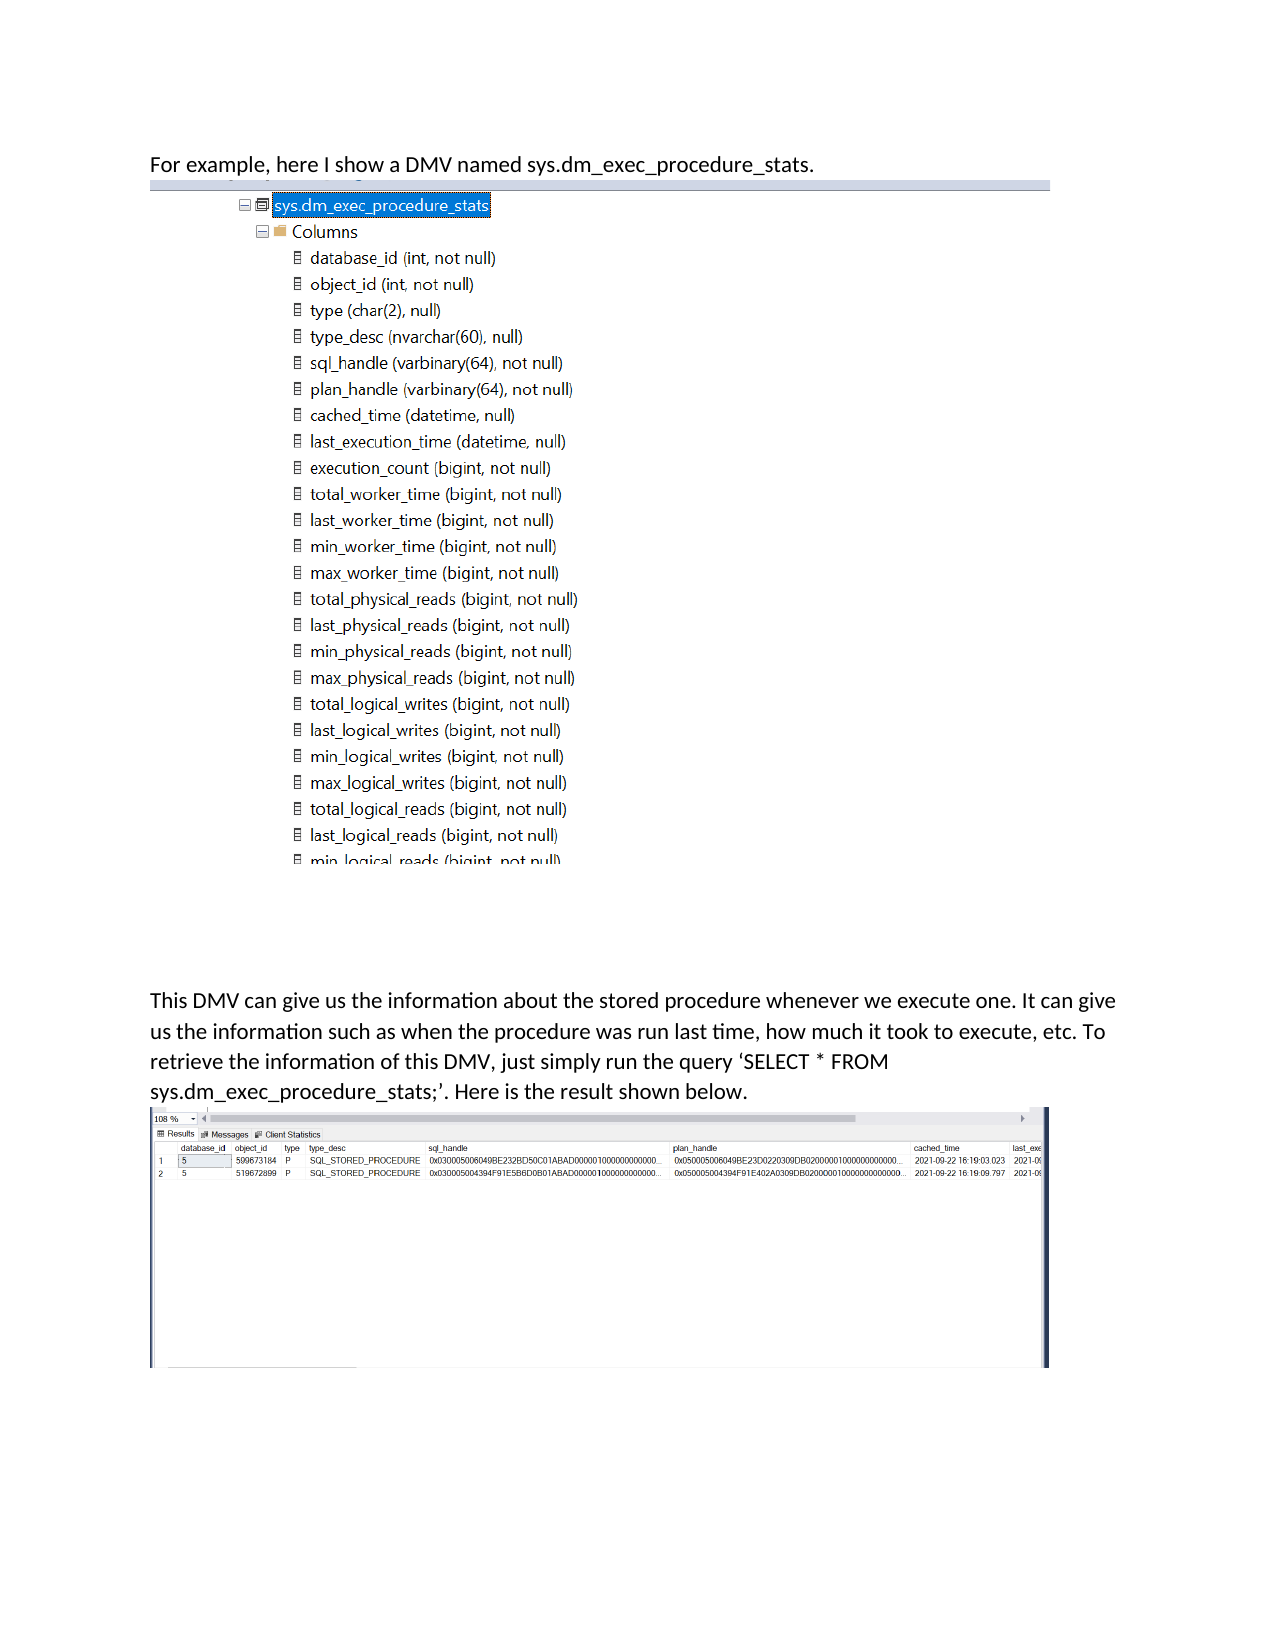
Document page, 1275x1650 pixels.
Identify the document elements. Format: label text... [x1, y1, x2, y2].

picture [150, 180, 1050, 864]
picture [150, 1107, 1049, 1368]
text This DMV can give us the information about the stored procedure whenever we execute one. It can give us the information such as when the procedure was run last time, how much it took to execute, etc. To retrieve the information of this DMV, just simply run the query ‘SELECT * FROM sys.dm_exec_procedure_stats;’. Here is the result shown below. [150, 987, 1125, 1105]
